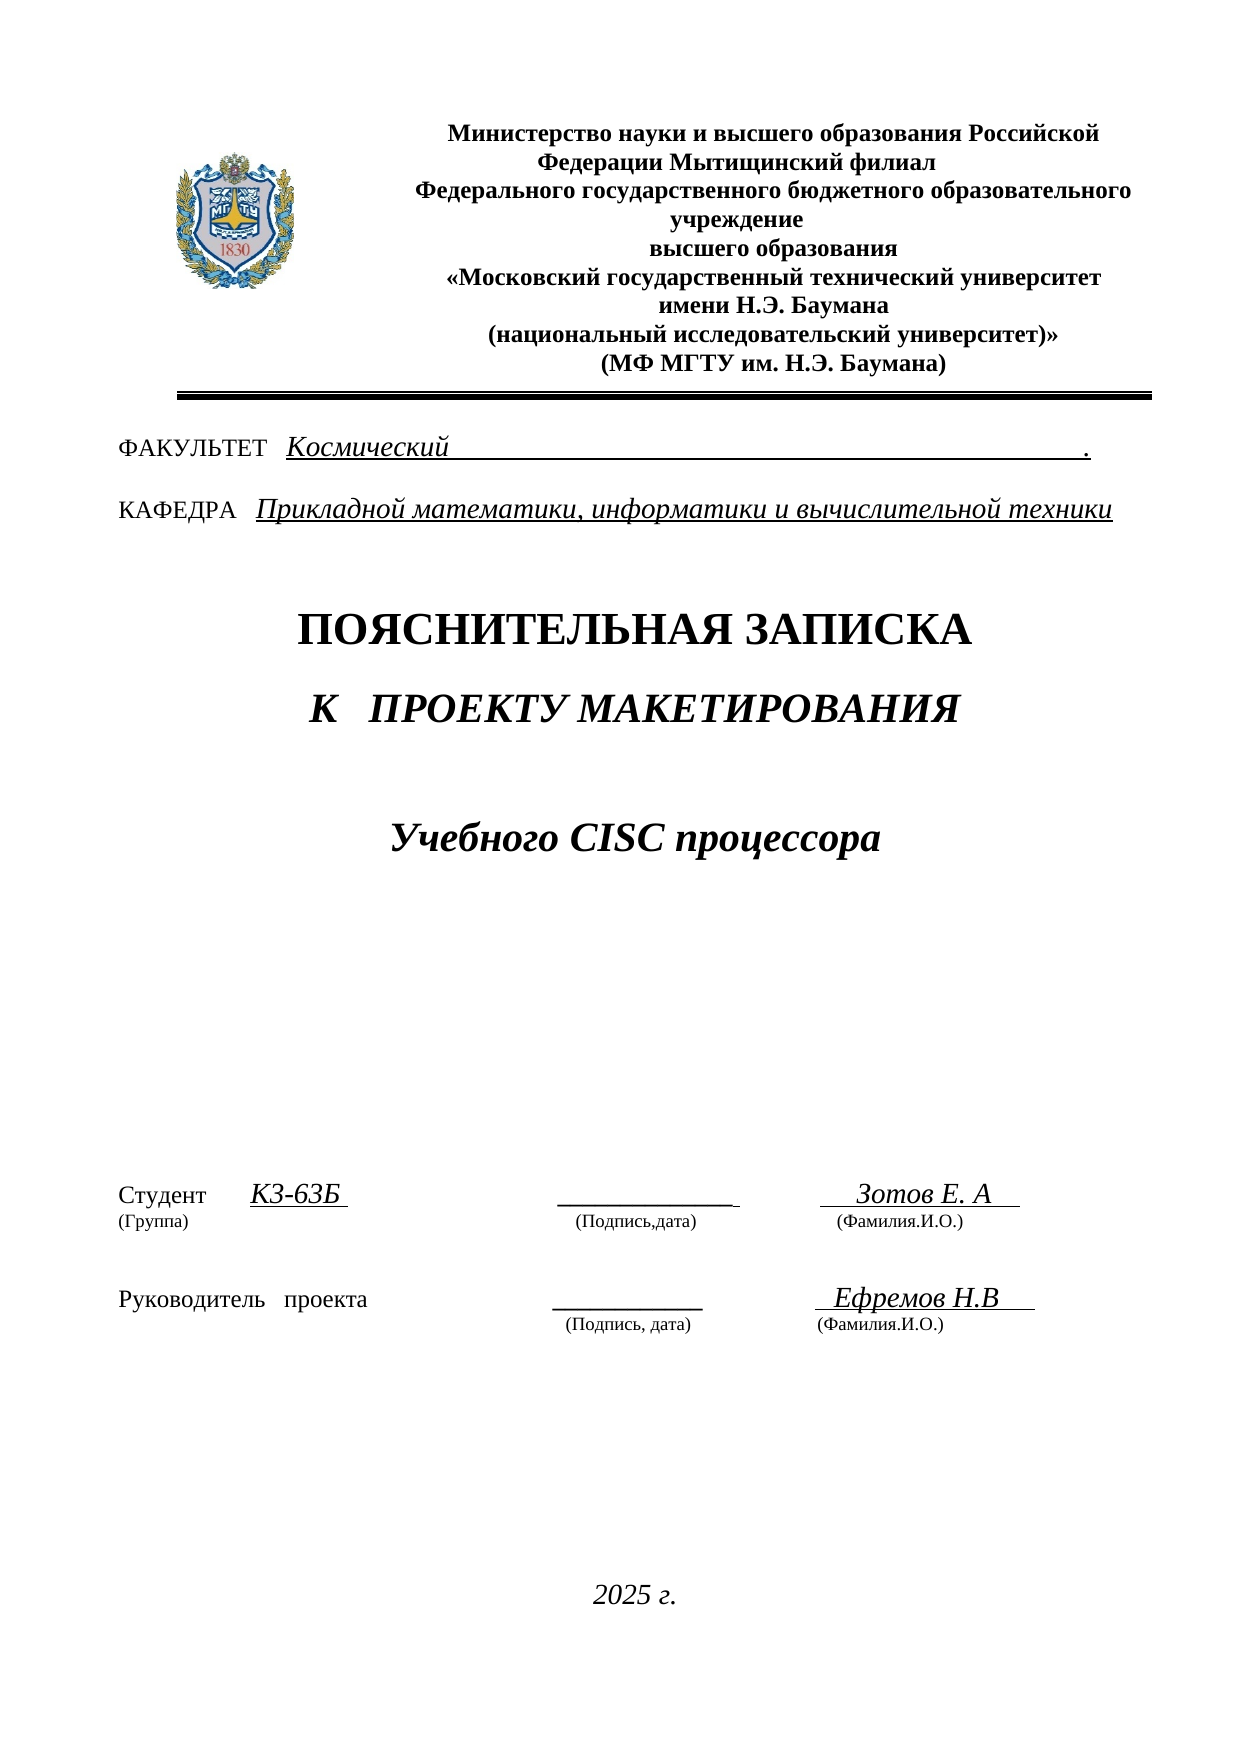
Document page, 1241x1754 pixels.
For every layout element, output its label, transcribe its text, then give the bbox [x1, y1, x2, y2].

text К ПРОЕКТУ МАКЕТИРОВАНИЯ [118, 683, 1152, 731]
table_header Министерство науки и высшего образования Российской Федерации Мытищинский филиал Федерального государственного бюджетного образовательного учреждение высшего образования «Московский государственный технический университет имени Н.Э. Баумана (национальный исследовательский университет)» (МФ МГТУ им. Н.Э. Баумана) [310, 118, 1163, 377]
text Руководитель проекта ____________ Ефремов Н.В ы [118, 1280, 1152, 1313]
text КАФЕДРА Прикладной математики, информатики и вычислительной техники [118, 491, 1152, 525]
text (Группа) (Подпись,дата) (Фамилия.И.О.) [118, 1210, 1093, 1232]
table_header [166, 118, 310, 377]
text Учебного CISC процессора [118, 812, 1152, 860]
text (Подпись, дата) (Фамилия.И.О.) [118, 1313, 1093, 1335]
picture [175, 152, 294, 287]
text ФАКУЛЬТЕТ Космический . [118, 429, 1152, 463]
text Студент К3-63Б ______________ Зотов Е. А ы [118, 1177, 1152, 1210]
text 2025 г. [118, 1577, 1152, 1611]
text ПОЯСНИТЕЛЬНАЯ ЗАПИСКА [118, 602, 1152, 654]
